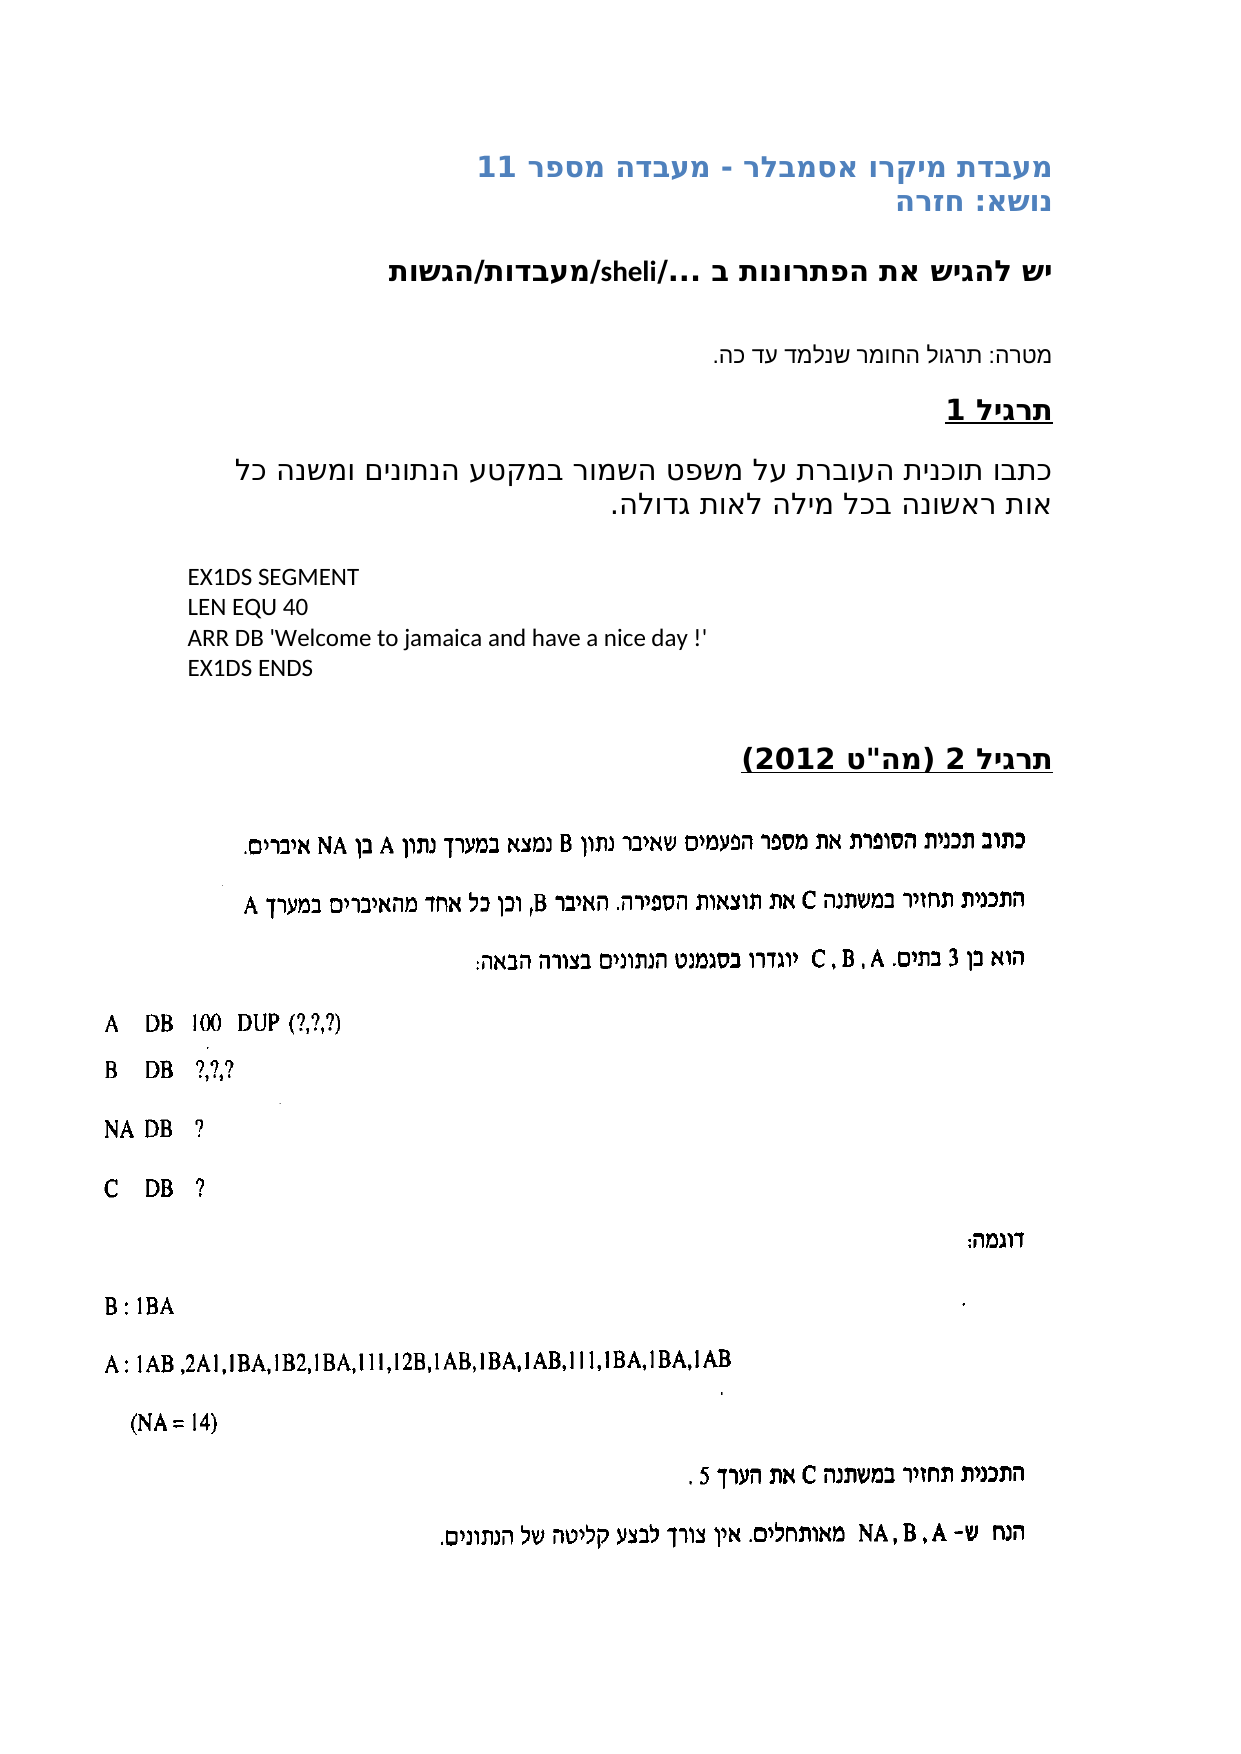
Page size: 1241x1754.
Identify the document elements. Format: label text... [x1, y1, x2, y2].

text מעבדת מיקרו אסמבלר - מעבדה מספר 11 [187, 150, 1053, 184]
text תרגיל 2 (מה"ט 2012) [187, 743, 1053, 777]
text מטרה: תרגול החומר שנלמד עד כה. [187, 342, 1053, 368]
text ARR DB 'Welcome to jamaica and have a nice day !' [187, 622, 1053, 652]
text כתבו תוכנית העוברת על משפט השמור במקטע הנתונים ומשנה כל אות ראשונה בכל מילה לאות גדולה. [187, 453, 1053, 521]
text תרגיל 1 [187, 393, 1053, 427]
text EX1DS SEGMENT [187, 561, 1053, 591]
text EX1DS ENDS [187, 652, 1053, 683]
text יש להגיש את הפתרונות ב .../sheli/מעבדות/הגשות [187, 253, 1053, 289]
text נושא: חזרה [187, 184, 1053, 218]
text LEN EQU 40 [187, 591, 1053, 622]
